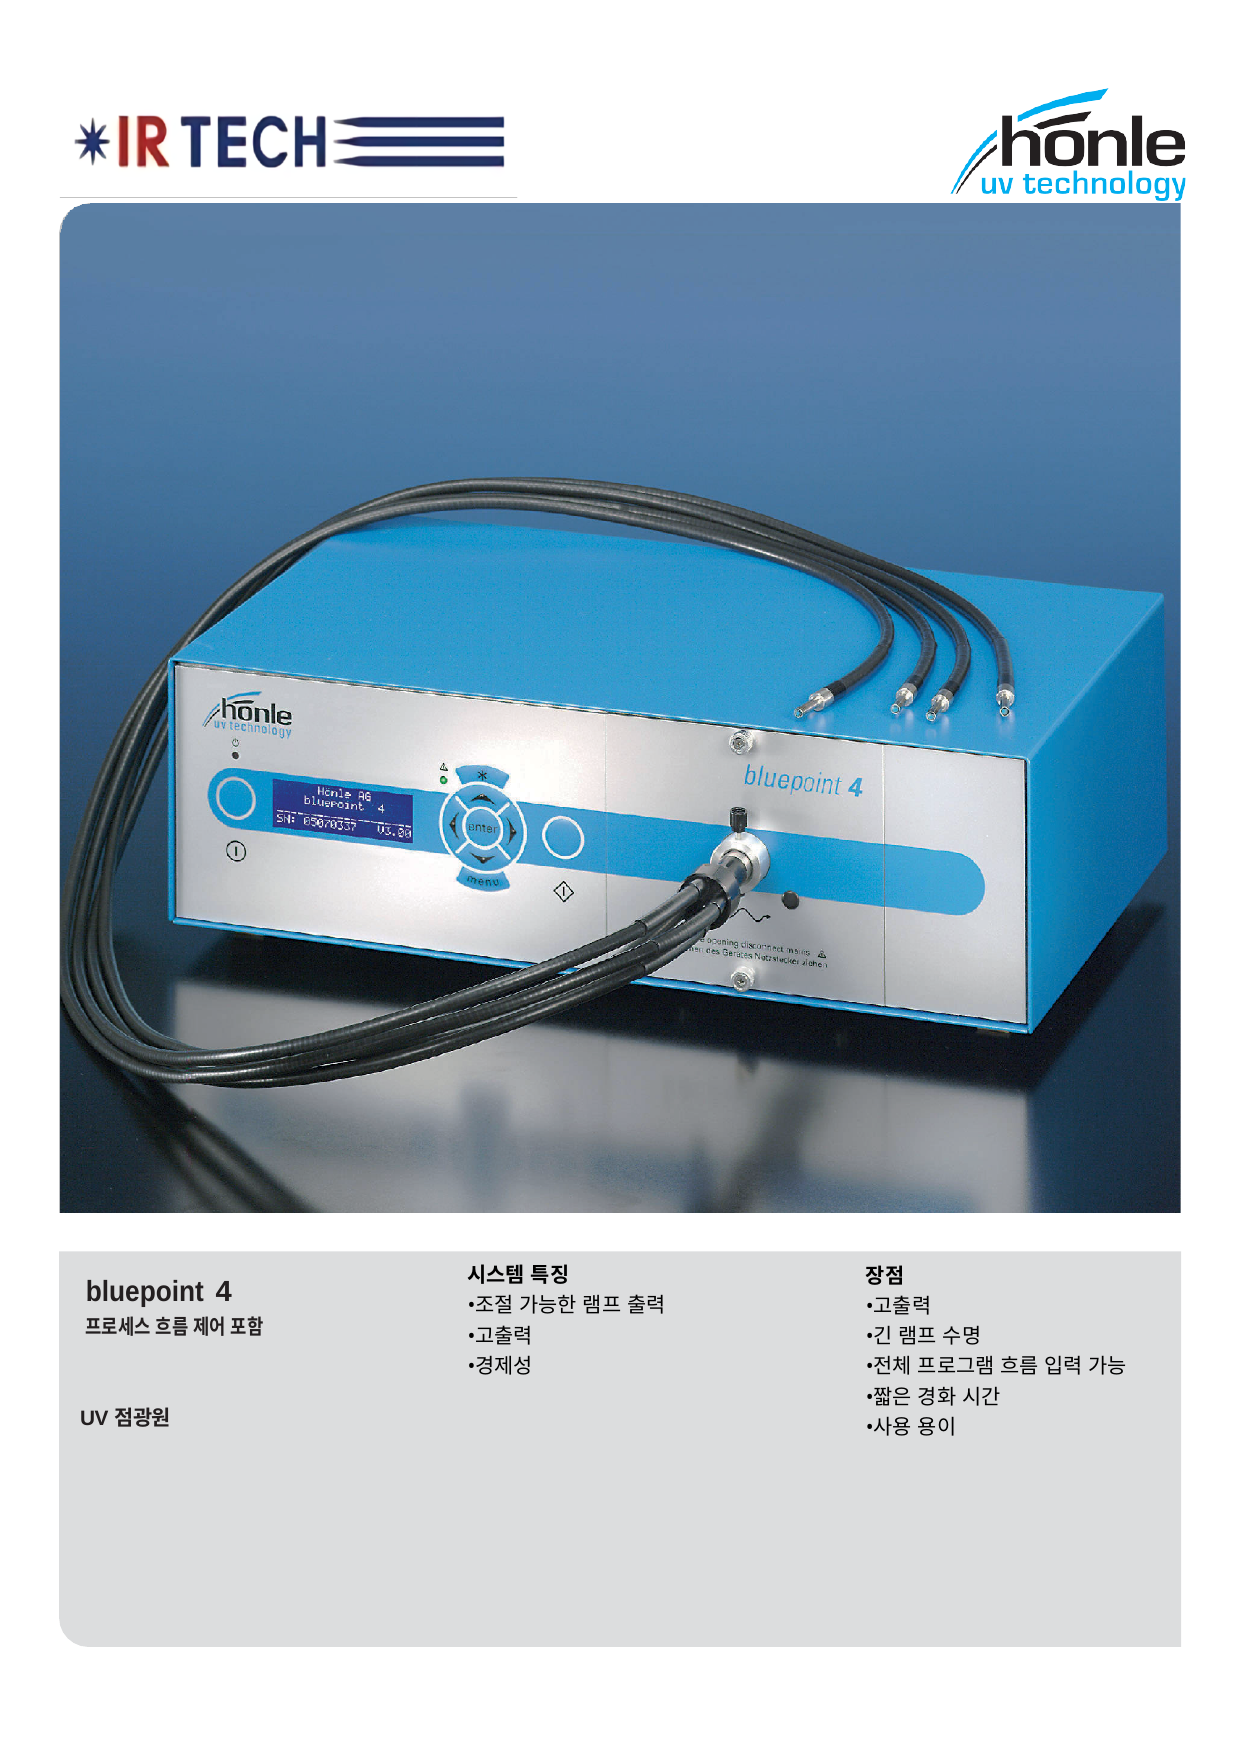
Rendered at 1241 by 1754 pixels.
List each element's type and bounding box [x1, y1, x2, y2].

picture [950, 88, 1186, 201]
picture [59, 203, 1181, 1213]
picture [59, 87, 519, 200]
picture [1181, 187, 1186, 201]
picture [1159, 181, 1165, 190]
